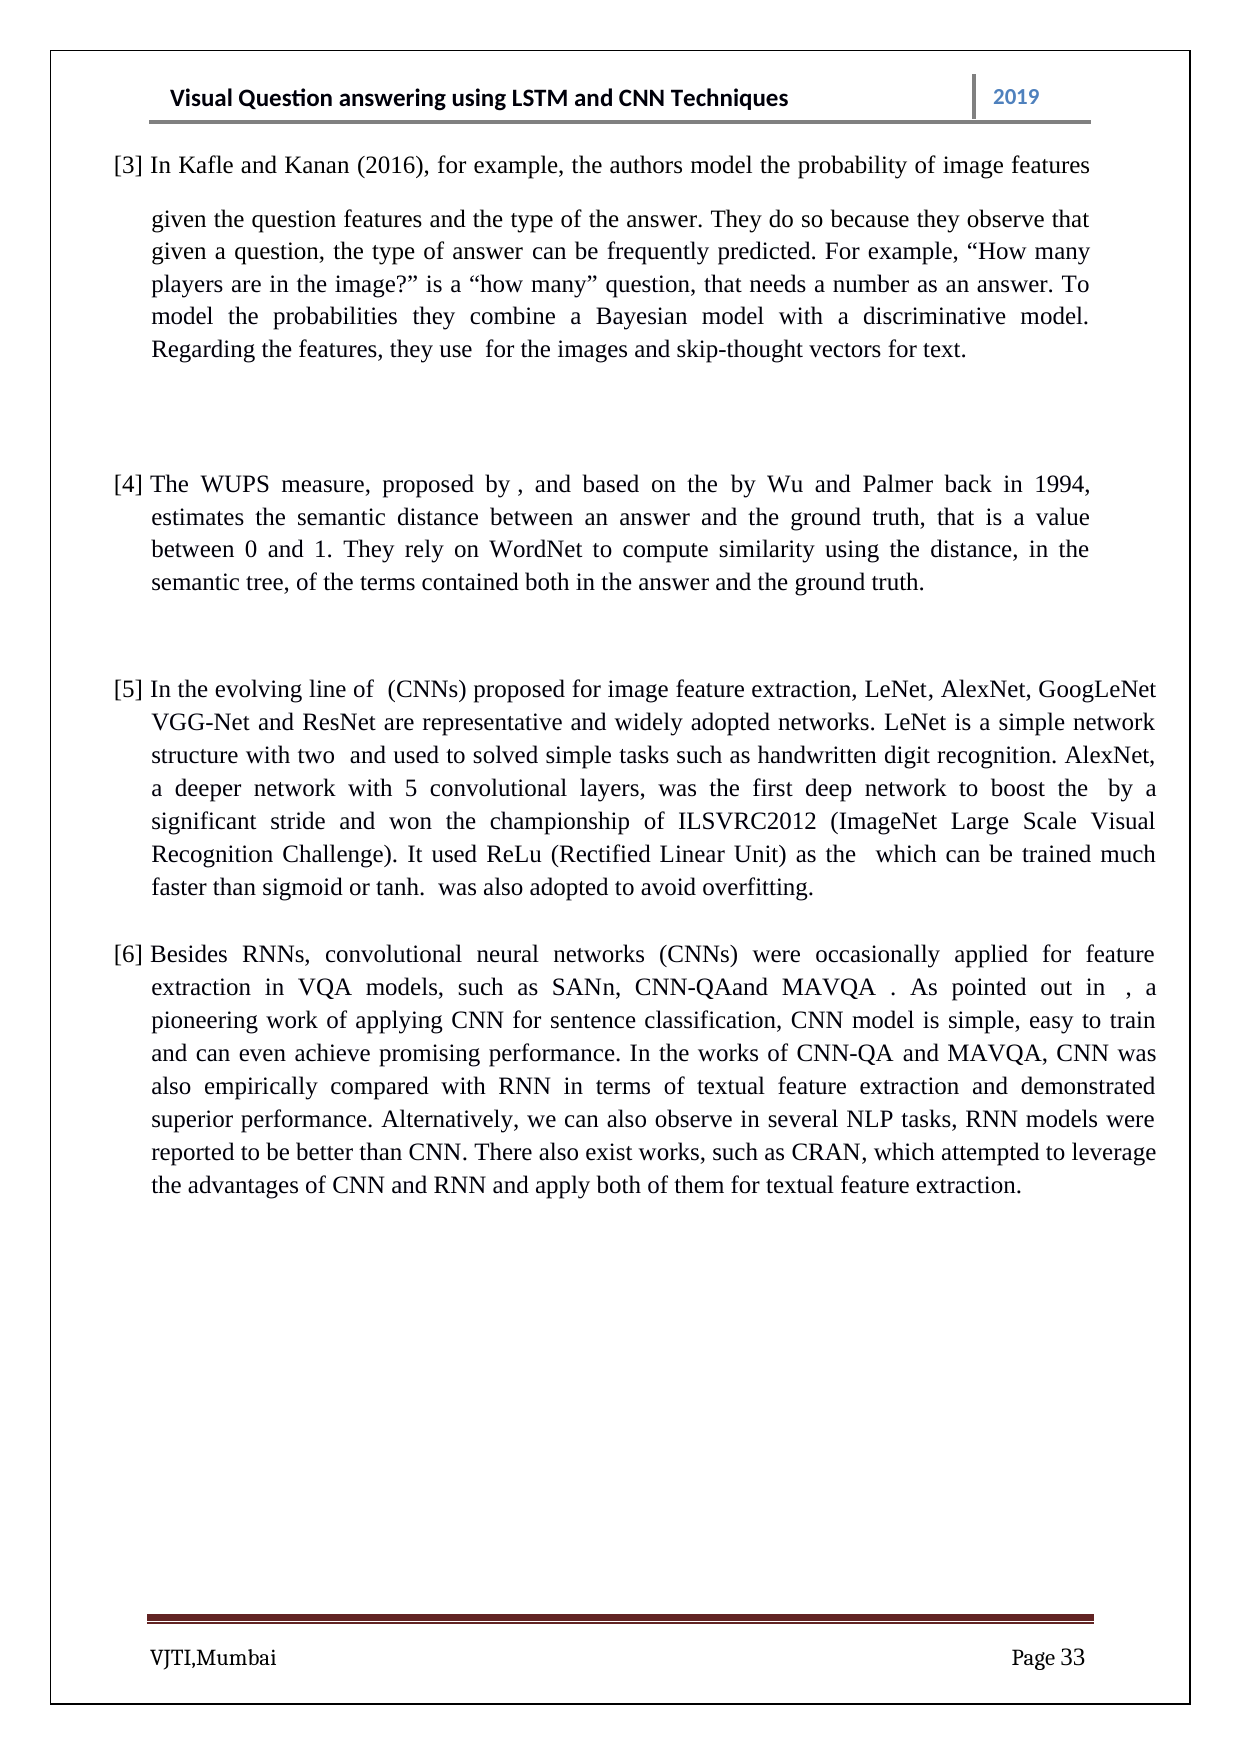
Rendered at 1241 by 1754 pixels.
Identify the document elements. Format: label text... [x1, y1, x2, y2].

list Besides RNNs, convolutional neural networks (CNNs) were occasionally applied for feature extraction in VQA models, such as SANn, CNN-QAand MAVQA . As pointed out in , a pioneering work of applying CNN for sentence classification, CNN model is simple, easy to train and can even achieve promising performance. In the works of CNN-QA and MAVQA, CNN was also empirically compared with RNN in terms of textual feature extraction and demonstrated superior performance. Alternatively, we can also observe in several NLP tasks, RNN models were reported to be better than CNN. There also exist works, such as CRAN, which attempted to leverage the advantages of CNN and RNN and apply both of them for textual feature extraction. [113, 939, 1156, 1199]
list In Kafle and Kanan (2016), for example, the authors model the probability of image features given the question features and the type of the answer. They do so because they observe that given a question, the type of answer can be frequently predicted. For example, “How many players are in the image?” is a “how many” question, that needs a number as an answer. To model the probabilities they combine a Bayesian model with a discriminative model. Regarding the features, they use ResNet for the images and skip-thought vectors for text. [113, 150, 1091, 362]
list The WUPS measure, proposed by Malinowski and Fritz in 2014, and based on the WUP measure by Wu and Palmer back in 1994, estimates the semantic distance between an answer and the ground truth, that is a value between 0 and 1. They rely on WordNet to compute similarity using the distance, in the semantic tree, of the terms contained both in the answer and the ground truth. [113, 469, 1091, 596]
list In the evolving line of convolutional neural networks (CNNs) proposed for image feature extraction, LeNet, AlexNet, GoogLeNet VGG-Net and ResNet are representative and widely adopted networks. LeNet is a simple network structure with two convolutional layers and used to solved simple tasks such as handwritten digit recognition. AlexNet, a deeper network with 5 convolutional layers, was the first deep network to boost the classification accuracy by a significant stride and won the championship of ILSVRC2012 (ImageNet Large Scale Visual Recognition Challenge). It used ReLu (Rectified Linear Unit) as the activation function which can be trained much faster than sigmoid or tanh. Dropout was also adopted to avoid overfitting. [113, 674, 1156, 901]
